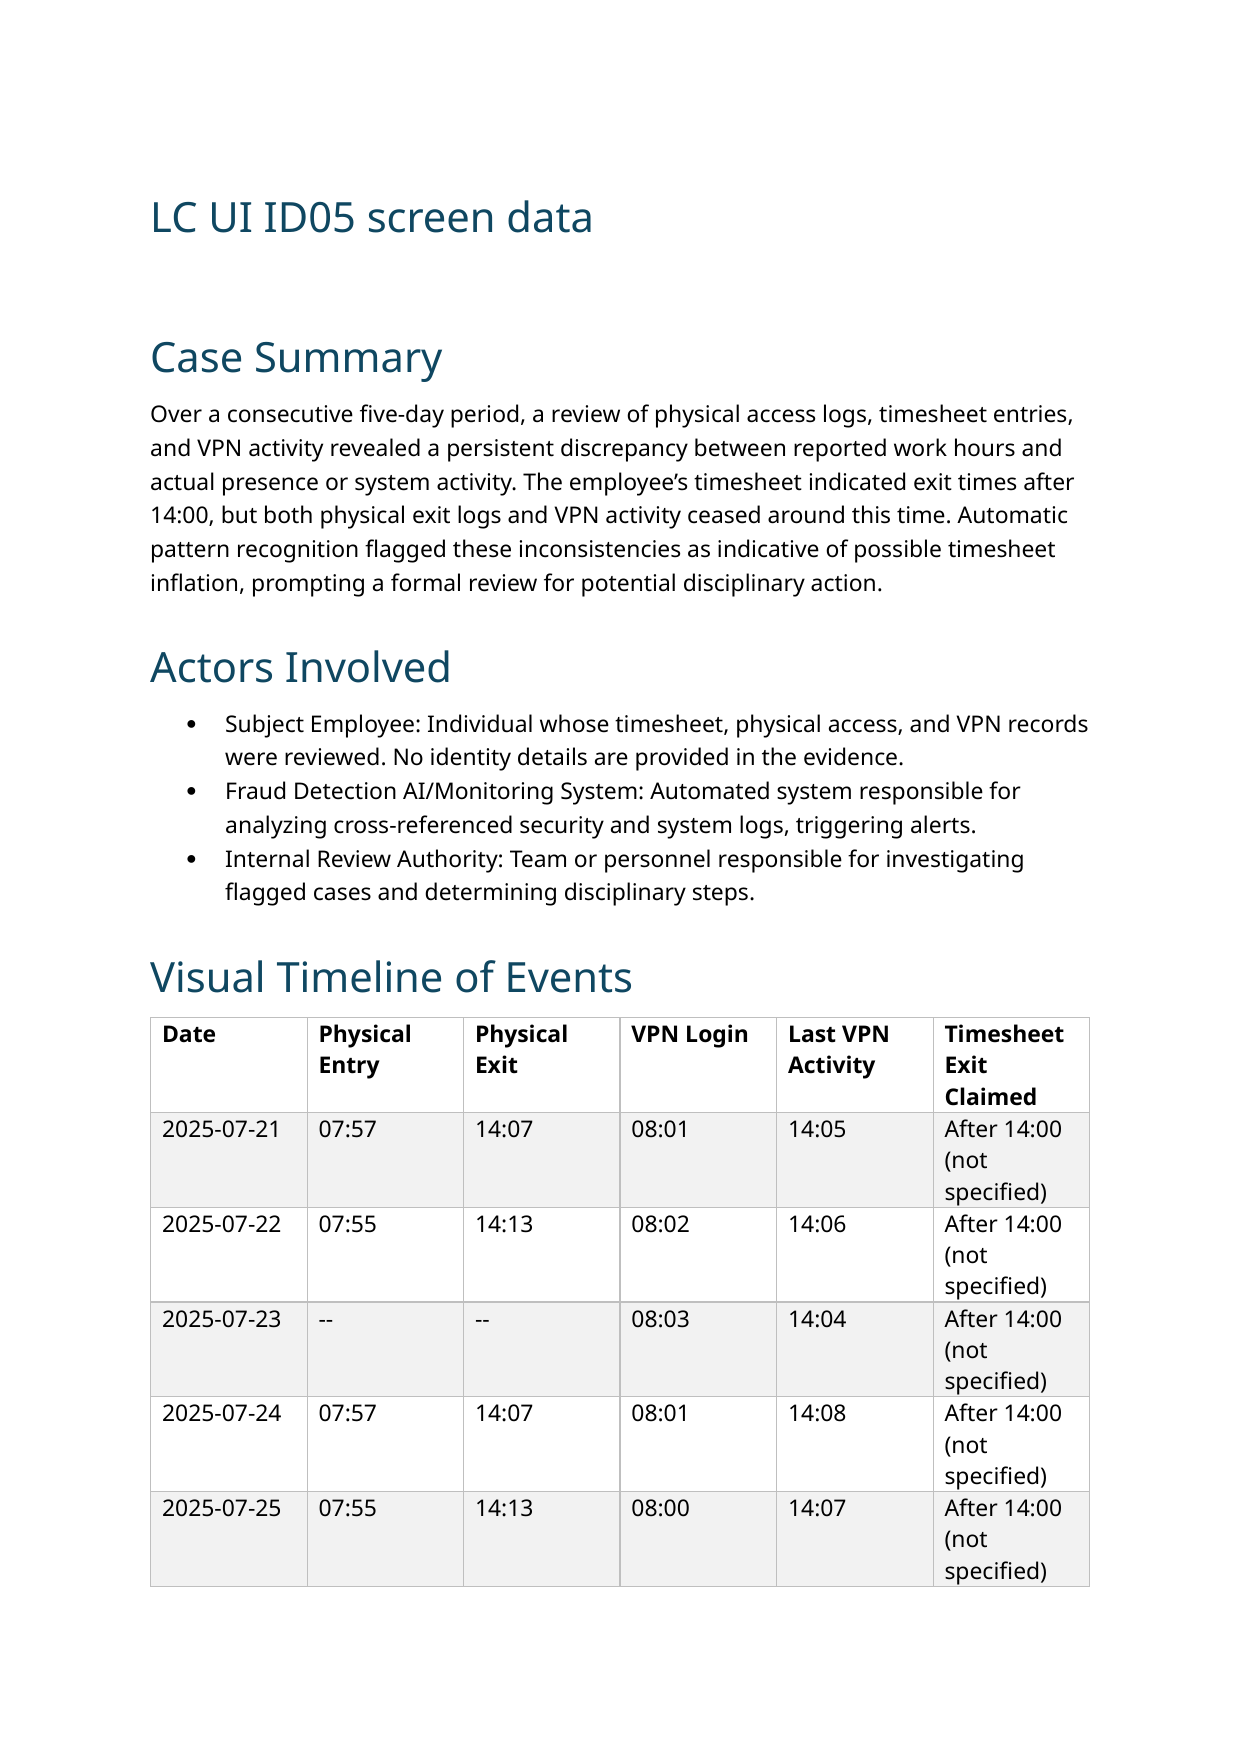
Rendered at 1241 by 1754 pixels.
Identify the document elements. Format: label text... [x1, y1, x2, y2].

table_cell 14:08 [777, 1397, 933, 1491]
table_cell 14:04 [777, 1303, 933, 1396]
table_cell 08:00 [621, 1492, 776, 1586]
table_cell -- [308, 1303, 463, 1396]
table_cell 08:03 [621, 1303, 776, 1396]
table_header Timesheet Exit Claimed [934, 1018, 1089, 1112]
subtitle LC UI ID05 screen data [150, 187, 1090, 244]
table_cell -- [464, 1303, 619, 1396]
list Subject Employee: Individual whose timesheet, physical access, and VPN records were reviewed. No identity details are provided in the evidence. [187, 707, 1090, 772]
table_cell 08:01 [621, 1113, 776, 1207]
table_cell After 14:00 (not specified) [934, 1303, 1089, 1396]
subtitle Case Summary [150, 328, 1090, 385]
table_cell 2025-07-22 [151, 1208, 307, 1301]
table_cell 07:55 [308, 1492, 463, 1586]
table_cell 2025-07-21 [151, 1113, 307, 1207]
table_header Last VPN Activity [777, 1018, 933, 1112]
table_cell 14:13 [464, 1208, 619, 1301]
table_cell 14:07 [464, 1113, 619, 1207]
list Fraud Detection AI/Monitoring System: Automated system responsible for analyzing cross-referenced security and system logs, triggering alerts. [187, 775, 1090, 840]
table_cell After 14:00 (not specified) [934, 1397, 1089, 1491]
table_cell 08:01 [621, 1397, 776, 1491]
table_cell 14:05 [777, 1113, 933, 1207]
table_cell 2025-07-25 [151, 1492, 307, 1586]
table_header Date [151, 1018, 307, 1112]
table_cell After 14:00 (not specified) [934, 1113, 1089, 1207]
list Internal Review Authority: Team or personnel responsible for investigating flagged cases and determining disciplinary steps. [187, 842, 1090, 907]
table_cell 14:06 [777, 1208, 933, 1301]
table_header Physical Exit [464, 1018, 619, 1112]
table_cell After 14:00 (not specified) [934, 1492, 1089, 1586]
table_cell 07:57 [308, 1397, 463, 1491]
table_cell 2025-07-23 [151, 1303, 307, 1396]
table_cell 2025-07-24 [151, 1397, 307, 1491]
table_header Physical Entry [308, 1018, 463, 1112]
table_cell After 14:00 (not specified) [934, 1208, 1089, 1301]
subtitle Visual Timeline of Events [150, 947, 1090, 1004]
table_cell 07:55 [308, 1208, 463, 1301]
table_cell 07:57 [308, 1113, 463, 1207]
table_cell 14:13 [464, 1492, 619, 1586]
table_cell 14:07 [464, 1397, 619, 1491]
table_cell 08:02 [621, 1208, 776, 1301]
table_header VPN Login [621, 1018, 776, 1112]
subtitle Actors Involved [150, 638, 1090, 695]
text Over a consecutive five-day period, a review of physical access logs, timesheet entries, and VPN activity revealed a persistent discrepancy between reported work hours and actual presence or system activity. The employee’s timesheet indicated exit times after 14:00, but both physical exit logs and VPN activity ceased around this time. Automatic pattern recognition flagged these inconsistencies as indicative of possible timesheet inflation, prompting a formal review for potential disciplinary action. [150, 398, 1090, 598]
table_cell 14:07 [777, 1492, 933, 1586]
